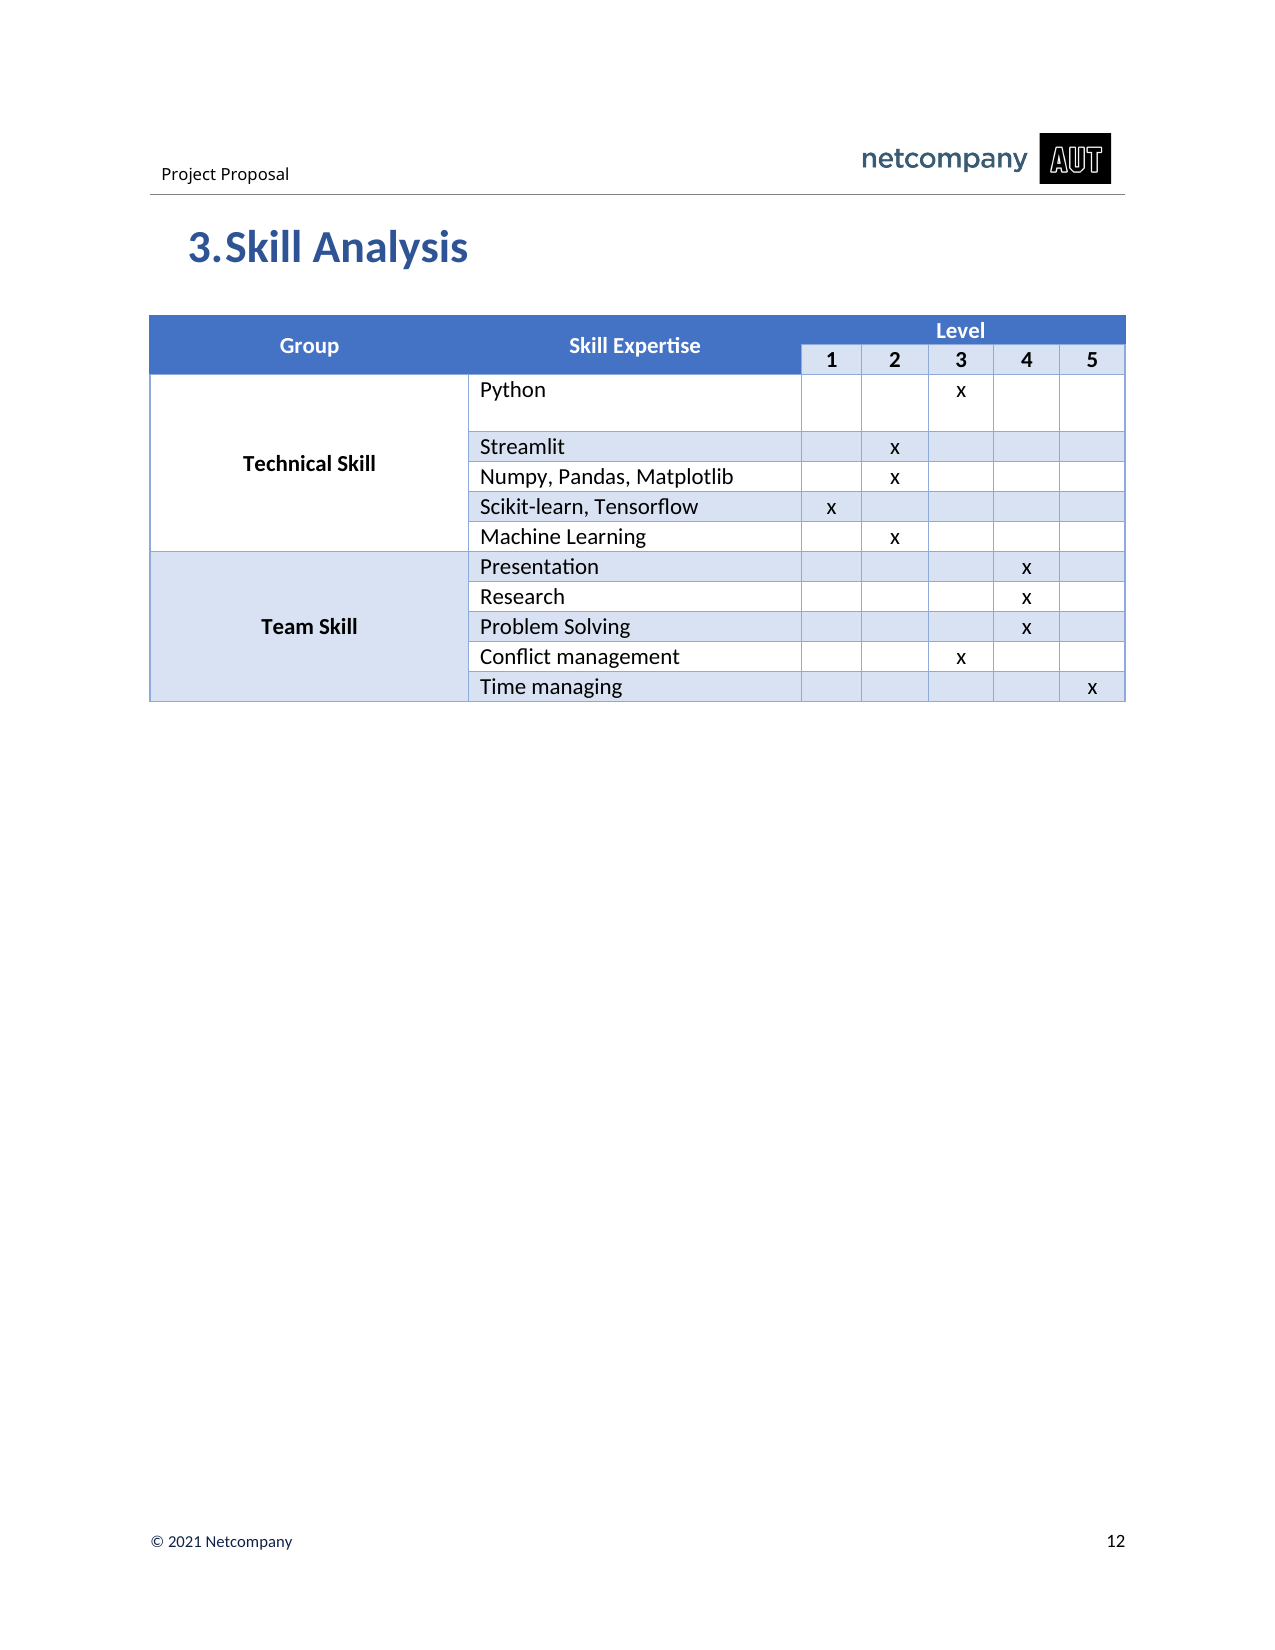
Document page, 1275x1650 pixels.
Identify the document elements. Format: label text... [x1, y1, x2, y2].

table_cell Streamlit [469, 432, 801, 461]
table_cell [1060, 582, 1124, 611]
table_cell [929, 492, 993, 521]
table_cell [862, 492, 928, 521]
table_cell x [862, 432, 928, 461]
table_cell [802, 672, 861, 701]
table_cell [929, 522, 993, 551]
table_cell [862, 612, 928, 641]
table_cell 5 [1060, 345, 1124, 374]
table_cell [1060, 552, 1124, 581]
table_cell [862, 582, 928, 611]
picture [1039, 133, 1112, 184]
table_cell [802, 642, 861, 671]
table_cell [862, 642, 928, 671]
table_cell x [862, 522, 928, 551]
table_cell Research [469, 582, 801, 611]
table_cell x [994, 552, 1059, 581]
table_cell [929, 462, 993, 491]
table_cell [994, 375, 1059, 431]
table_cell x [994, 612, 1059, 641]
table_cell [1060, 612, 1124, 641]
table_cell [1060, 492, 1124, 521]
table_cell 1 [802, 345, 861, 374]
table_cell Problem Solving [469, 612, 801, 641]
table_cell x [929, 642, 993, 671]
table_cell [1060, 522, 1124, 551]
table_cell Technical Skill [151, 375, 468, 551]
table_cell [802, 552, 861, 581]
table_cell [1060, 432, 1124, 461]
table_cell [929, 612, 993, 641]
table_header Group [151, 316, 468, 374]
table_cell Numpy, Pandas, Matplotlib [469, 462, 801, 491]
picture [856, 141, 1031, 178]
table_cell [994, 432, 1059, 461]
table_cell [929, 582, 993, 611]
table_cell [1060, 642, 1124, 671]
table_cell [802, 375, 861, 431]
table_cell x [1060, 672, 1124, 701]
table_cell Scikit-learn, Tensorflow [469, 492, 801, 521]
table_cell 2 [862, 345, 928, 374]
subtitle Skill Analysis [187, 218, 1125, 273]
table_cell [802, 612, 861, 641]
table_cell [802, 462, 861, 491]
table_cell Python [469, 375, 801, 431]
table_cell [1060, 375, 1124, 431]
table_cell [994, 642, 1059, 671]
table_cell Machine Learning [469, 522, 801, 551]
table_cell x [862, 462, 928, 491]
table_cell [929, 672, 993, 701]
table_cell [862, 552, 928, 581]
table_cell x [994, 582, 1059, 611]
table_cell Time managing [469, 672, 801, 701]
table_header Skill Expertise [469, 316, 801, 374]
table_cell [802, 582, 861, 611]
table_cell Presentation [469, 552, 801, 581]
table_cell x [929, 375, 993, 431]
table_cell [862, 672, 928, 701]
table_cell [862, 375, 928, 431]
table_cell [929, 552, 993, 581]
table_cell [994, 522, 1059, 551]
table_cell [994, 492, 1059, 521]
table_cell Team Skill [151, 552, 468, 701]
table_cell [994, 672, 1059, 701]
table_cell [802, 522, 861, 551]
table_cell [994, 462, 1059, 491]
table_cell 4 [994, 345, 1059, 374]
table_cell [802, 432, 861, 461]
table_header Level [802, 316, 1124, 344]
table_cell [929, 432, 993, 461]
table_cell [1060, 462, 1124, 491]
table_cell 3 [929, 345, 993, 374]
table_cell x [802, 492, 861, 521]
table_cell Conflict management [469, 642, 801, 671]
